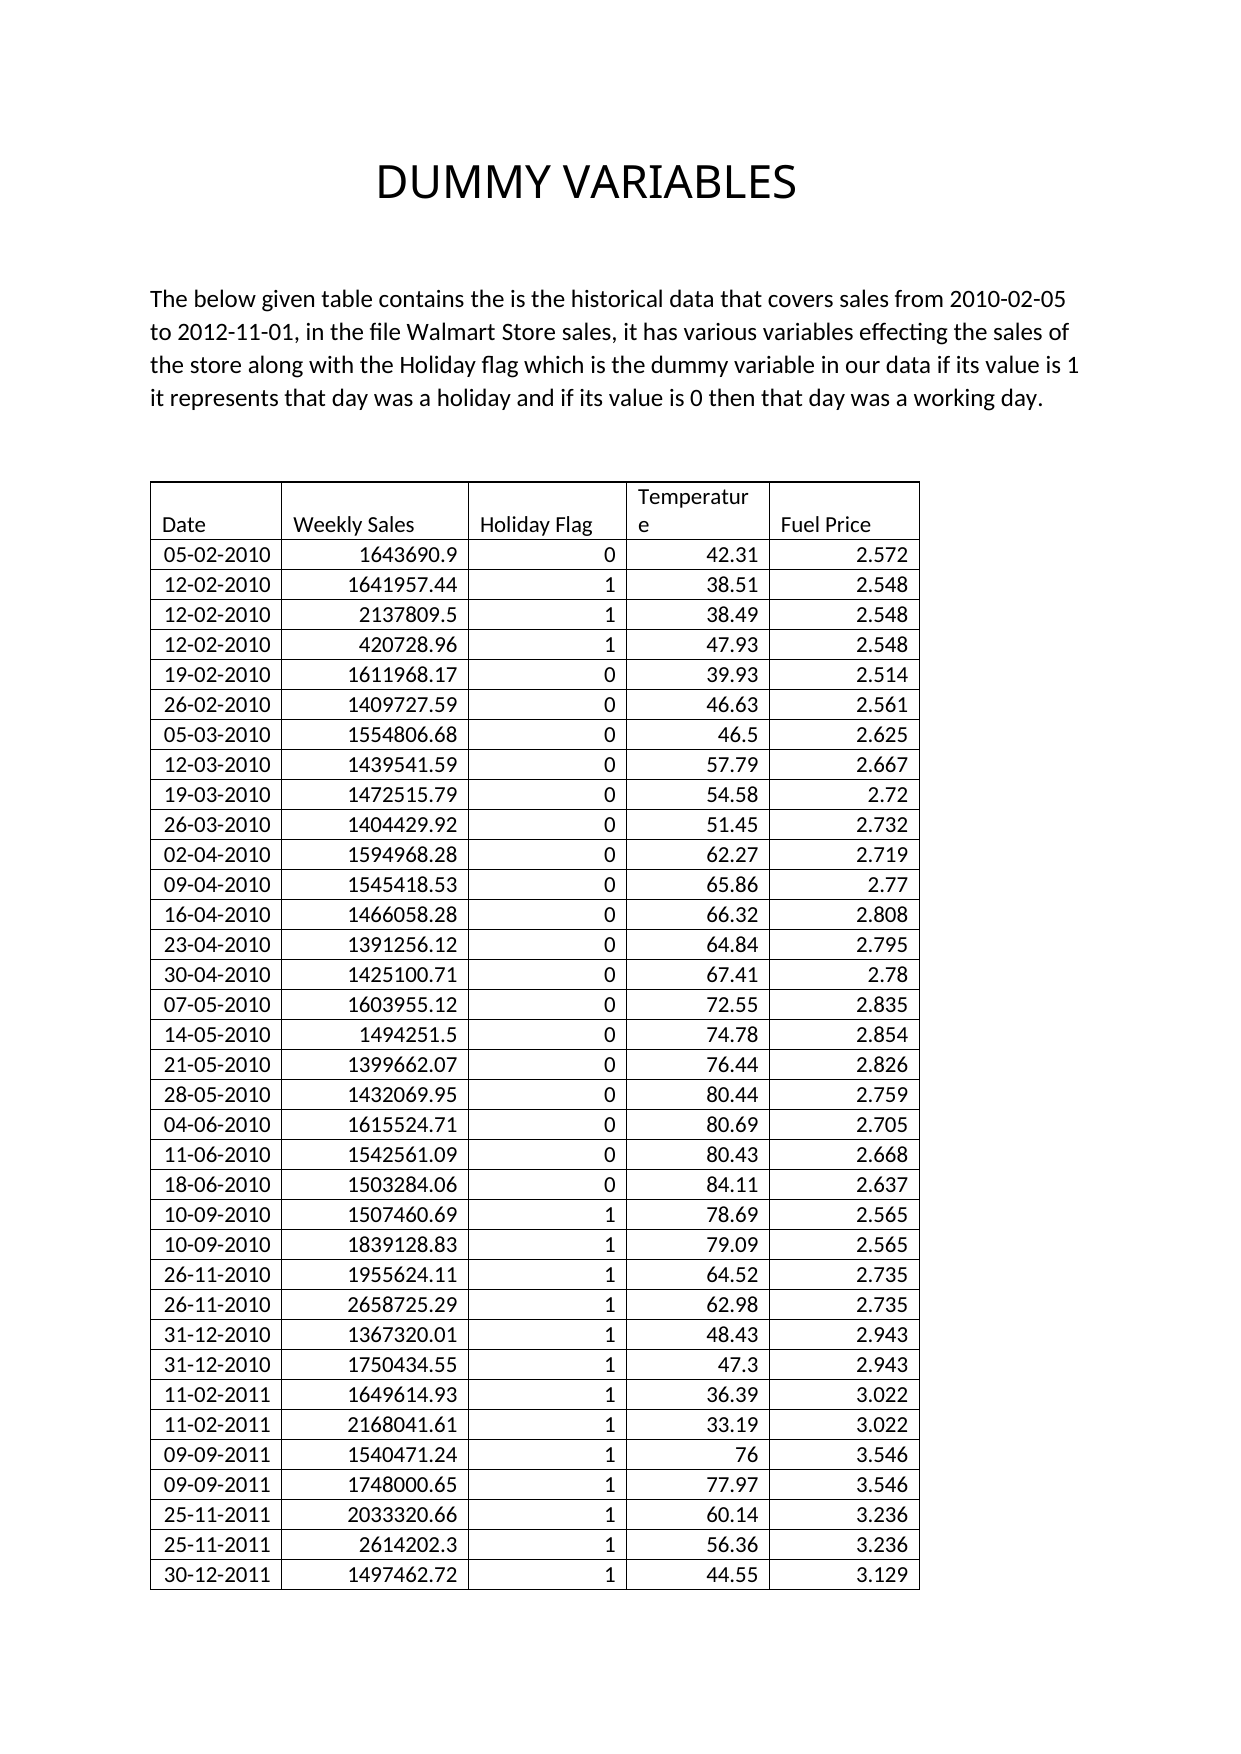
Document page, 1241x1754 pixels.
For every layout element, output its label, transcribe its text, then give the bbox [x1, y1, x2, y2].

table_cell 28-05-2010 [151, 1080, 281, 1108]
table_header Date [151, 483, 281, 538]
table_cell 0 [469, 870, 626, 898]
table_cell 420728.96 [282, 630, 468, 658]
table_cell 2.77 [770, 870, 919, 898]
table_cell 47.93 [627, 630, 769, 658]
table_cell 80.43 [627, 1140, 769, 1168]
table_cell 2.667 [770, 750, 919, 778]
table_cell 2.808 [770, 900, 919, 928]
table_cell 3.236 [770, 1530, 919, 1558]
table_header Temperature [627, 483, 769, 538]
table_cell 2614202.3 [282, 1530, 468, 1558]
table_cell 1503284.06 [282, 1170, 468, 1198]
table_cell 1 [469, 600, 626, 628]
table_cell 1494251.5 [282, 1020, 468, 1048]
table_cell 0 [469, 1020, 626, 1048]
table_cell 2.548 [770, 570, 919, 598]
table_cell 1 [469, 1260, 626, 1288]
table_cell 64.84 [627, 930, 769, 958]
table_cell 46.63 [627, 690, 769, 718]
table_cell 72.55 [627, 990, 769, 1018]
table_cell 2.548 [770, 600, 919, 628]
table_cell 80.44 [627, 1080, 769, 1108]
table_cell 1497462.72 [282, 1560, 468, 1588]
table_cell 26-03-2010 [151, 810, 281, 838]
table_cell 1 [469, 1560, 626, 1588]
table_cell 47.3 [627, 1350, 769, 1378]
table_cell 2168041.61 [282, 1410, 468, 1438]
table_cell 12-02-2010 [151, 630, 281, 658]
table_cell 44.55 [627, 1560, 769, 1588]
table_cell 2.735 [770, 1260, 919, 1288]
table_cell 1404429.92 [282, 810, 468, 838]
table_cell 1542561.09 [282, 1140, 468, 1168]
table_cell 1750434.55 [282, 1350, 468, 1378]
table_cell 2033320.66 [282, 1500, 468, 1528]
table_cell 2.561 [770, 690, 919, 718]
table_cell 2.943 [770, 1320, 919, 1348]
table_cell 26-11-2010 [151, 1260, 281, 1288]
table_cell 2.565 [770, 1200, 919, 1228]
table_cell 26-11-2010 [151, 1290, 281, 1318]
table_cell 77.97 [627, 1470, 769, 1498]
table_cell 11-06-2010 [151, 1140, 281, 1168]
table_cell 65.86 [627, 870, 769, 898]
table_cell 09-04-2010 [151, 870, 281, 898]
table_header Fuel Price [770, 483, 919, 538]
table_cell 1 [469, 630, 626, 658]
table_cell 04-06-2010 [151, 1110, 281, 1138]
table_cell 80.69 [627, 1110, 769, 1138]
table_cell 0 [469, 900, 626, 928]
table_cell 1367320.01 [282, 1320, 468, 1348]
table_cell 1554806.68 [282, 720, 468, 748]
table_cell 31-12-2010 [151, 1320, 281, 1348]
table_cell 2.637 [770, 1170, 919, 1198]
table_cell 25-11-2011 [151, 1500, 281, 1528]
table_cell 2.72 [770, 780, 919, 808]
table_cell 23-04-2010 [151, 930, 281, 958]
table_cell 16-04-2010 [151, 900, 281, 928]
table_cell 1439541.59 [282, 750, 468, 778]
table_cell 2137809.5 [282, 600, 468, 628]
table_cell 1391256.12 [282, 930, 468, 958]
table_cell 62.27 [627, 840, 769, 868]
table_cell 09-09-2011 [151, 1470, 281, 1498]
table_cell 12-02-2010 [151, 570, 281, 598]
table_cell 2.854 [770, 1020, 919, 1048]
text DUMMY VARIABLES [375, 150, 1090, 212]
table_cell 39.93 [627, 660, 769, 688]
table_cell 66.32 [627, 900, 769, 928]
table_cell 1649614.93 [282, 1380, 468, 1408]
table_cell 12-02-2010 [151, 600, 281, 628]
table_cell 56.36 [627, 1530, 769, 1558]
table_cell 1594968.28 [282, 840, 468, 868]
table_cell 1955624.11 [282, 1260, 468, 1288]
table_cell 1545418.53 [282, 870, 468, 898]
table_cell 0 [469, 660, 626, 688]
table_cell 0 [469, 690, 626, 718]
table_cell 67.41 [627, 960, 769, 988]
table_cell 0 [469, 990, 626, 1018]
table_cell 1 [469, 1320, 626, 1348]
table_cell 36.39 [627, 1380, 769, 1408]
table_cell 2.719 [770, 840, 919, 868]
table_cell 1615524.71 [282, 1110, 468, 1138]
table_cell 3.022 [770, 1410, 919, 1438]
table_cell 0 [469, 1110, 626, 1138]
table_cell 0 [469, 540, 626, 568]
table_cell 11-02-2011 [151, 1380, 281, 1408]
table_cell 11-02-2011 [151, 1410, 281, 1438]
table_cell 1432069.95 [282, 1080, 468, 1108]
table_cell 1611968.17 [282, 660, 468, 688]
table_cell 1 [469, 1530, 626, 1558]
table_cell 2.732 [770, 810, 919, 838]
table_cell 1 [469, 1410, 626, 1438]
table_cell 57.79 [627, 750, 769, 778]
table_cell 1466058.28 [282, 900, 468, 928]
table_cell 1507460.69 [282, 1200, 468, 1228]
table_cell 78.69 [627, 1200, 769, 1228]
table_cell 10-09-2010 [151, 1200, 281, 1228]
table_cell 0 [469, 720, 626, 748]
table_cell 18-06-2010 [151, 1170, 281, 1198]
table_cell 2.705 [770, 1110, 919, 1138]
table_cell 0 [469, 1050, 626, 1078]
table_cell 1 [469, 1500, 626, 1528]
text The below given table contains the is the historical data that covers sales from 2010-02-05 to 2012-11-01, in the file Walmart Store sales, it has various variables effecting the sales of the store along with the Holiday flag which is the dummy variable in our data if its value is 1 it represents that day was a holiday and if its value is 0 then that day was a working day. [150, 283, 1090, 413]
table_cell 84.11 [627, 1170, 769, 1198]
table_cell 2.565 [770, 1230, 919, 1258]
table_cell 0 [469, 780, 626, 808]
table_cell 14-05-2010 [151, 1020, 281, 1048]
table_cell 64.52 [627, 1260, 769, 1288]
table_header Weekly Sales [282, 483, 468, 538]
table_cell 0 [469, 1080, 626, 1108]
table_cell 09-09-2011 [151, 1440, 281, 1468]
table_cell 1 [469, 1230, 626, 1258]
table_cell 51.45 [627, 810, 769, 838]
table_cell 0 [469, 750, 626, 778]
table_cell 2.78 [770, 960, 919, 988]
table_cell 31-12-2010 [151, 1350, 281, 1378]
table_cell 60.14 [627, 1500, 769, 1528]
table_cell 1 [469, 1440, 626, 1468]
table_cell 0 [469, 810, 626, 838]
table_cell 3.546 [770, 1440, 919, 1468]
table_cell 1 [469, 1200, 626, 1228]
table_cell 2.625 [770, 720, 919, 748]
table_cell 2.735 [770, 1290, 919, 1318]
table_cell 05-02-2010 [151, 540, 281, 568]
table_cell 79.09 [627, 1230, 769, 1258]
table_cell 54.58 [627, 780, 769, 808]
table_cell 2.514 [770, 660, 919, 688]
table_cell 25-11-2011 [151, 1530, 281, 1558]
table_cell 48.43 [627, 1320, 769, 1348]
table_cell 1540471.24 [282, 1440, 468, 1468]
table_cell 2.548 [770, 630, 919, 658]
table_cell 12-03-2010 [151, 750, 281, 778]
table_cell 1 [469, 1470, 626, 1498]
table_cell 0 [469, 840, 626, 868]
table_cell 2.572 [770, 540, 919, 568]
table_cell 02-04-2010 [151, 840, 281, 868]
table_cell 2.759 [770, 1080, 919, 1108]
table_cell 1399662.07 [282, 1050, 468, 1078]
table_cell 2658725.29 [282, 1290, 468, 1318]
table_cell 1 [469, 570, 626, 598]
table_cell 3.022 [770, 1380, 919, 1408]
table_cell 19-03-2010 [151, 780, 281, 808]
table_cell 1839128.83 [282, 1230, 468, 1258]
table_cell 62.98 [627, 1290, 769, 1318]
table_cell 1603955.12 [282, 990, 468, 1018]
table_cell 76.44 [627, 1050, 769, 1078]
table_cell 0 [469, 960, 626, 988]
table_cell 07-05-2010 [151, 990, 281, 1018]
table_cell 38.49 [627, 600, 769, 628]
table_header Holiday Flag [469, 483, 626, 538]
table_cell 10-09-2010 [151, 1230, 281, 1258]
table_cell 42.31 [627, 540, 769, 568]
table_cell 33.19 [627, 1410, 769, 1438]
table_cell 1425100.71 [282, 960, 468, 988]
table_cell 2.668 [770, 1140, 919, 1168]
table_cell 30-04-2010 [151, 960, 281, 988]
table_cell 1748000.65 [282, 1470, 468, 1498]
table_cell 3.129 [770, 1560, 919, 1588]
table_cell 3.546 [770, 1470, 919, 1498]
table_cell 1643690.9 [282, 540, 468, 568]
table_cell 1409727.59 [282, 690, 468, 718]
table_cell 1 [469, 1350, 626, 1378]
table_cell 0 [469, 1170, 626, 1198]
table_cell 46.5 [627, 720, 769, 748]
table_cell 76 [627, 1440, 769, 1468]
table_cell 0 [469, 930, 626, 958]
table_cell 21-05-2010 [151, 1050, 281, 1078]
table_cell 1641957.44 [282, 570, 468, 598]
table_cell 1 [469, 1380, 626, 1408]
table_cell 0 [469, 1140, 626, 1168]
table_cell 2.835 [770, 990, 919, 1018]
table_cell 74.78 [627, 1020, 769, 1048]
table_cell 2.795 [770, 930, 919, 958]
table_cell 1 [469, 1290, 626, 1318]
table_cell 2.943 [770, 1350, 919, 1378]
table_cell 1472515.79 [282, 780, 468, 808]
table_cell 38.51 [627, 570, 769, 598]
table_cell 05-03-2010 [151, 720, 281, 748]
table_cell 26-02-2010 [151, 690, 281, 718]
table_cell 30-12-2011 [151, 1560, 281, 1588]
table_cell 19-02-2010 [151, 660, 281, 688]
table_cell 3.236 [770, 1500, 919, 1528]
table_cell 2.826 [770, 1050, 919, 1078]
